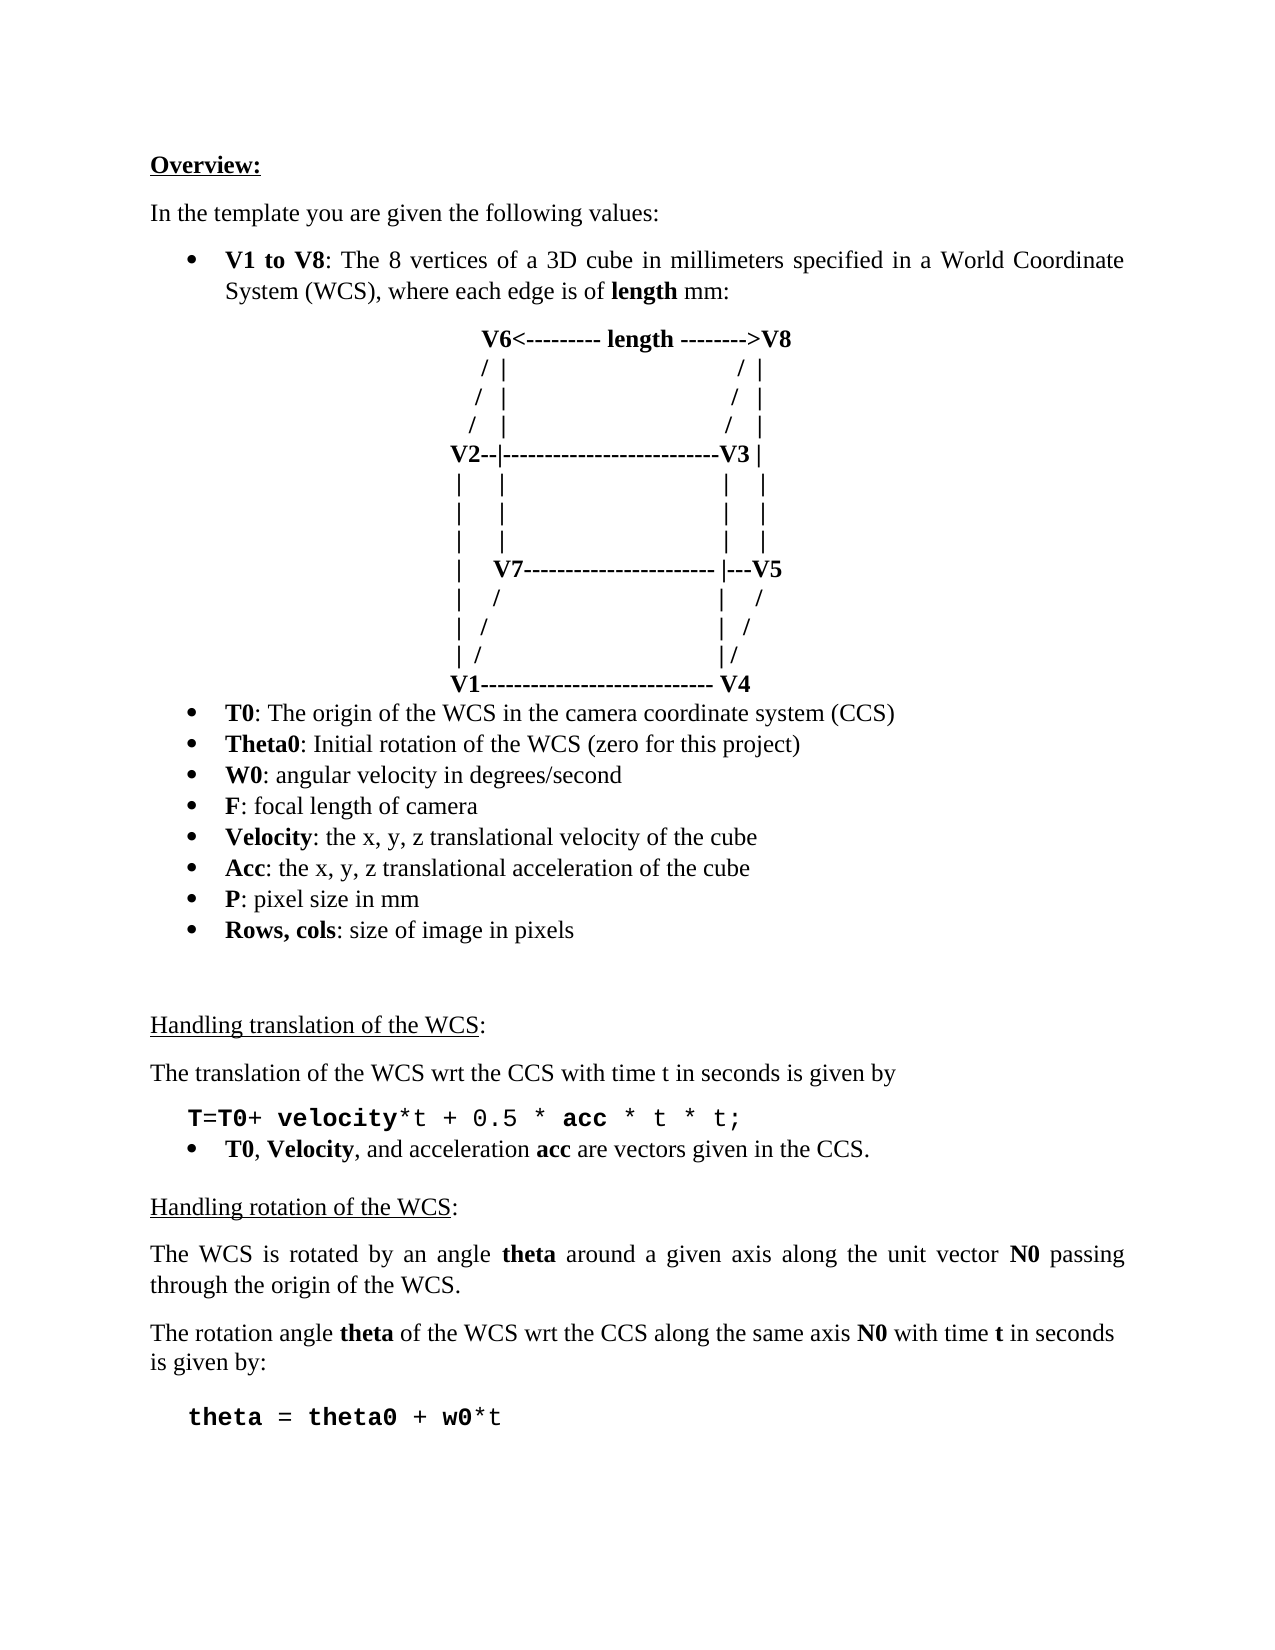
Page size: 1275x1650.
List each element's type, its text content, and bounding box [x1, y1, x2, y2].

text V6<--------- length -------->V8 [225, 324, 1125, 353]
list Theta0: Initial rotation of the WCS (zero for this project) [187, 729, 1125, 758]
text The rotation angle theta of the WCS wrt the CCS along the same axis N0 with time t in seconds is given by: [150, 1318, 1125, 1376]
text / | / | [225, 382, 1125, 410]
text | V7----------------------- |---V5 [375, 554, 1125, 583]
list P: pixel size in mm [187, 884, 1125, 913]
text The WCS is rotated by an angle theta around a given axis along the unit vector N0 passing through the origin of the WCS. [150, 1239, 1125, 1299]
text | | | | [375, 525, 1125, 554]
text Overview: [150, 150, 1125, 179]
list T0, Velocity, and acceleration acc are vectors given in the CCS. [187, 1134, 1125, 1163]
list Rows, cols: size of image in pixels [187, 915, 1125, 944]
text theta = theta0 + w0*t [187, 1404, 1125, 1433]
list W0: angular velocity in degrees/second [187, 760, 1125, 789]
list Velocity: the x, y, z translational velocity of the cube [187, 822, 1125, 851]
text The translation of the WCS wrt the CCS with time t in seconds is given by [150, 1058, 1125, 1087]
text In the template you are given the following values: [150, 198, 1125, 226]
list Acc: the x, y, z translational acceleration of the cube [187, 853, 1125, 882]
text T=T0+ velocity*t + 0.5 * acc * t * t; [187, 1106, 1125, 1134]
list V1 to V8: The 8 vertices of a 3D cube in millimeters specified in a World Coordinate System (WCS), where each edge is of length mm: [187, 245, 1125, 305]
text / | / | [225, 410, 1125, 439]
text Handling translation of the WCS: [150, 1011, 1125, 1039]
text / | / | [225, 353, 1125, 382]
list F: focal length of camera [187, 791, 1125, 820]
text | | | | [375, 497, 1125, 525]
text V2--|--------------------------V3 | [375, 439, 1125, 468]
text | / | / [375, 583, 1125, 612]
text | | | | [375, 468, 1125, 497]
text Handling rotation of the WCS: [150, 1192, 1125, 1221]
list T0: The origin of the WCS in the camera coordinate system (CCS) [187, 698, 1125, 727]
text V1---------------------------- V4 [375, 669, 1125, 698]
text | / | / [375, 640, 1125, 669]
text | / | / [375, 612, 1125, 640]
